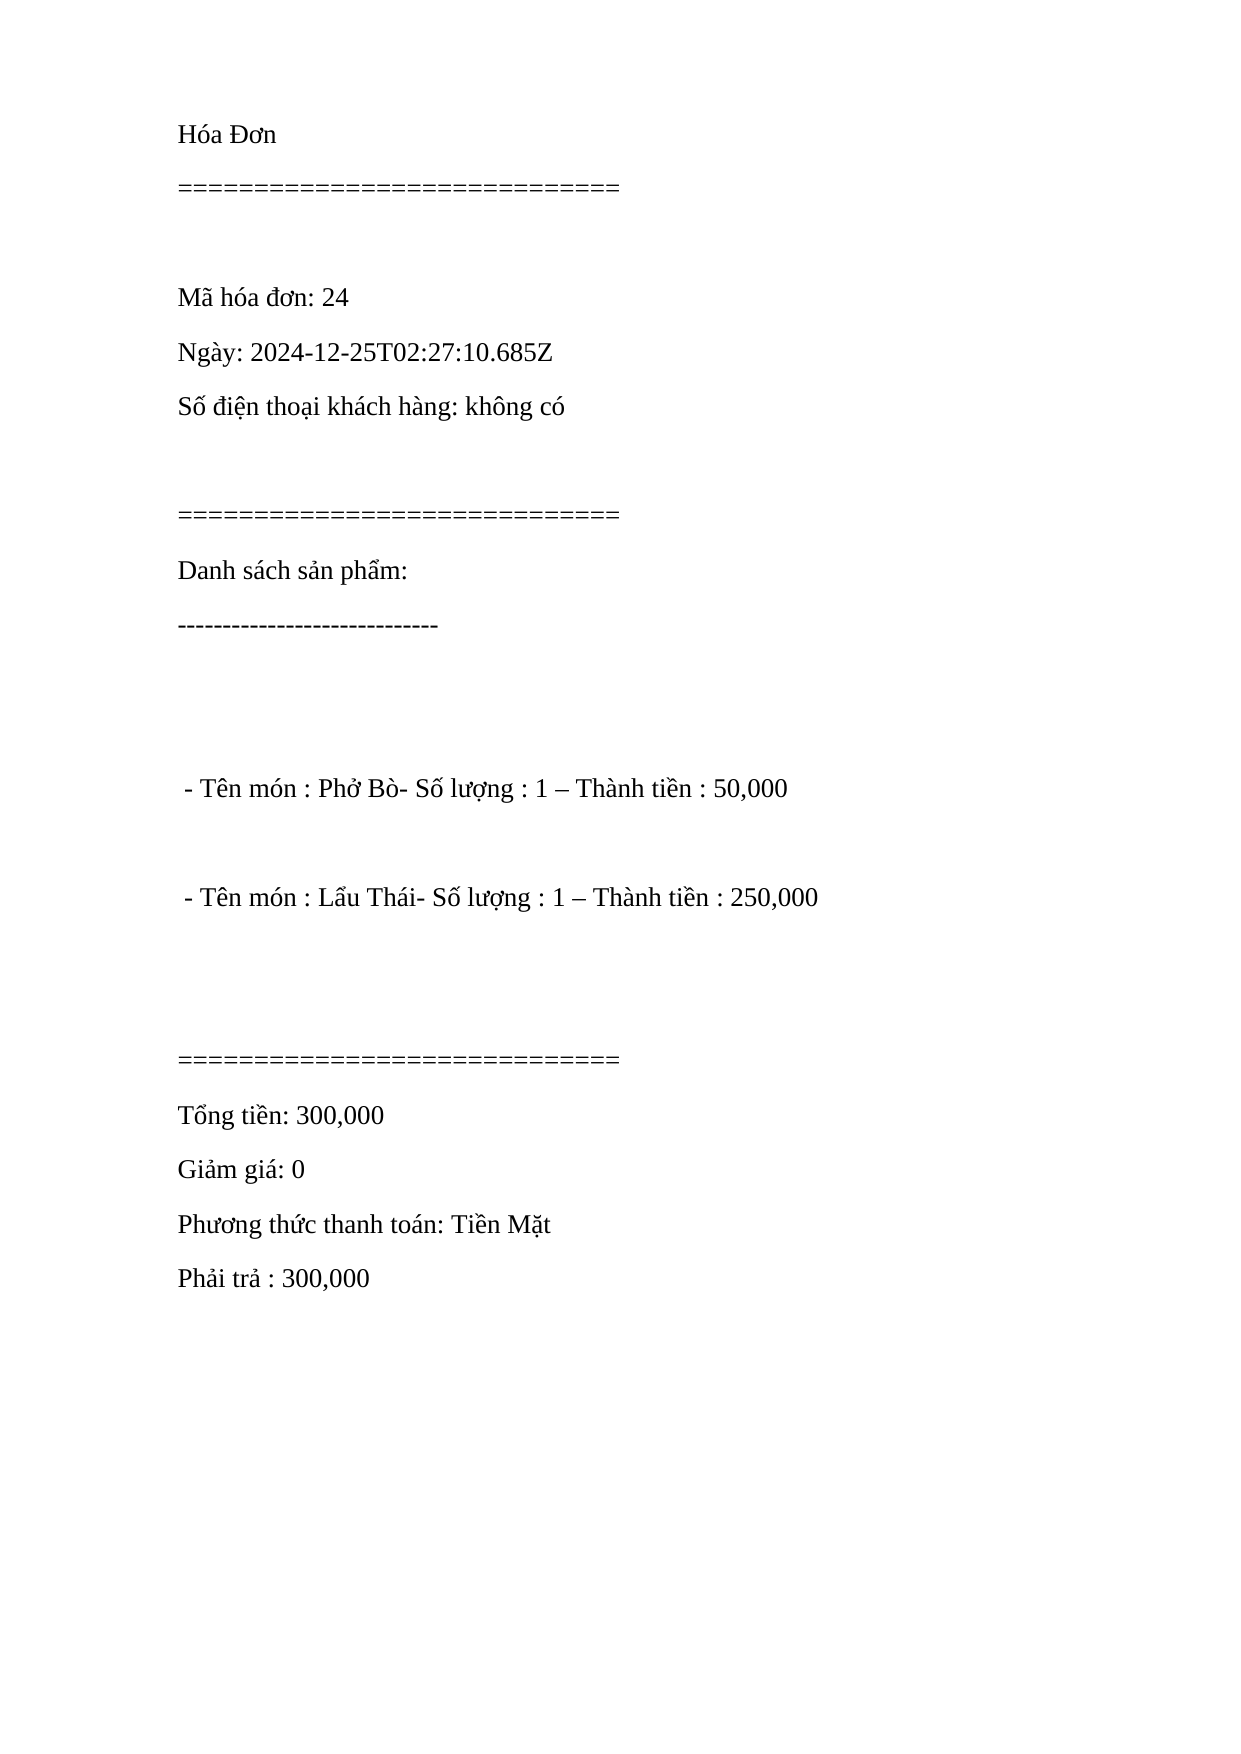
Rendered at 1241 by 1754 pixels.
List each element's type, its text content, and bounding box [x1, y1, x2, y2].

text Tổng tiền: 300,000 [177, 1099, 1122, 1130]
text ----------------------------- [177, 608, 1122, 639]
text - Tên món : Lẩu Thái- Số lượng : 1 – Thành tiền : 250,000 [177, 881, 1122, 912]
text Phương thức thanh toán: Tiền Mặt [177, 1208, 1122, 1239]
text Số điện thoại khách hàng: không có [177, 391, 1122, 422]
text Phải trả : 300,000 [177, 1262, 1122, 1293]
text ============================= [177, 173, 1122, 204]
text ============================= [177, 499, 1122, 531]
text ============================= [177, 1044, 1122, 1075]
text Hóa Đơn [177, 118, 1122, 149]
text Giảm giá: 0 [177, 1153, 1122, 1184]
text Danh sách sản phẩm: [177, 554, 1122, 585]
text Ngày: 2024-12-25T02:27:10.685Z [177, 336, 1122, 367]
text Mã hóa đơn: 24 [177, 282, 1122, 313]
text - Tên món : Phở Bò- Số lượng : 1 – Thành tiền : 50,000 [177, 772, 1122, 803]
